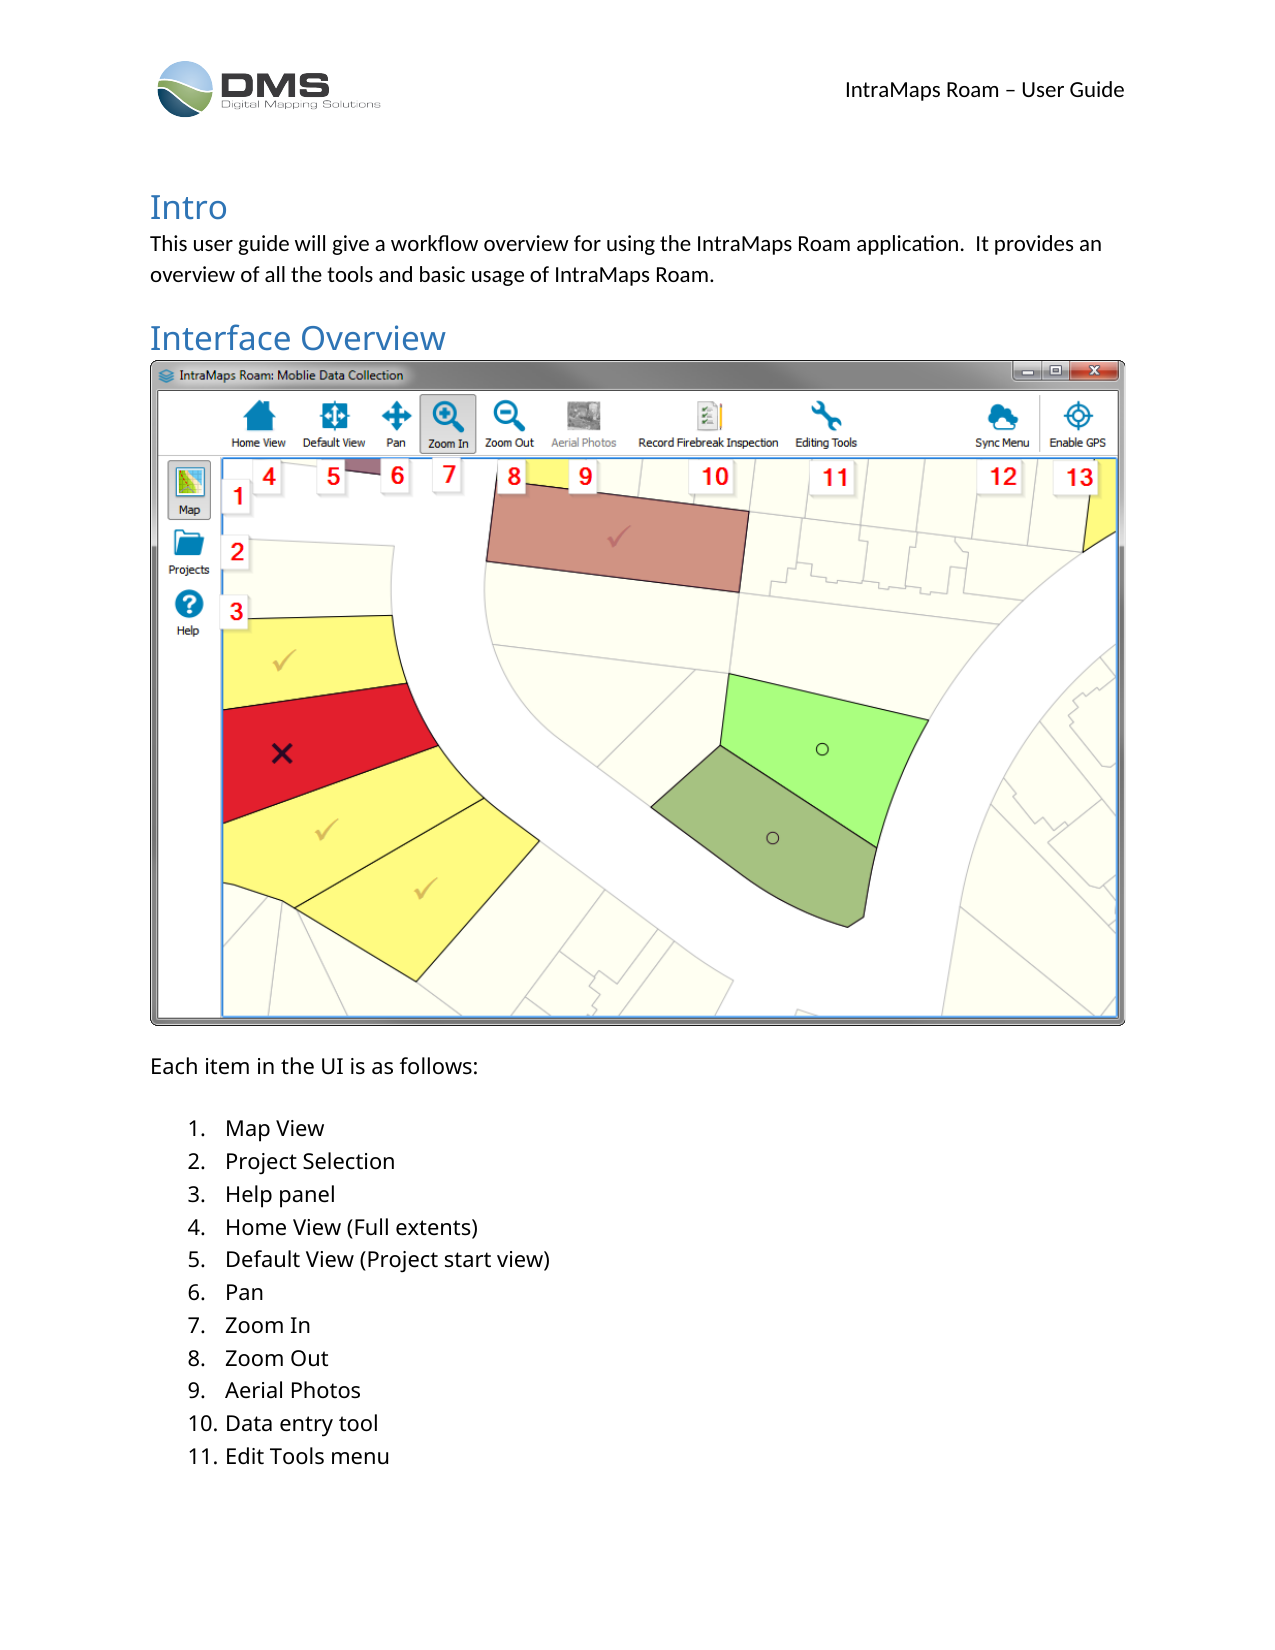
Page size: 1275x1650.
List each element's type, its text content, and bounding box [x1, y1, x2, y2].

list Edit Tools menu [187, 1438, 1125, 1471]
subtitle Interface Overview [150, 315, 1125, 360]
list Default View (Project start view) [187, 1241, 1125, 1274]
subtitle Intro [150, 184, 1125, 229]
text This user guide will give a workflow overview for using the IntraMaps Roam application. It provides an overview of all the tools and basic usage of IntraMaps Roam. [150, 229, 1125, 288]
list Data entry tool [187, 1405, 1125, 1438]
list Aerial Photos [187, 1372, 1125, 1405]
list Zoom In [187, 1307, 1125, 1340]
picture [150, 360, 1125, 1026]
picture [150, 55, 388, 123]
list Zoom Out [187, 1340, 1125, 1372]
text Each item in the UI is as follows: [150, 1048, 1125, 1081]
list Help panel [187, 1176, 1125, 1208]
list Home View (Full extents) [187, 1208, 1125, 1241]
list Pan [187, 1274, 1125, 1307]
list Project Selection [187, 1143, 1125, 1176]
list Map View [187, 1110, 1125, 1143]
